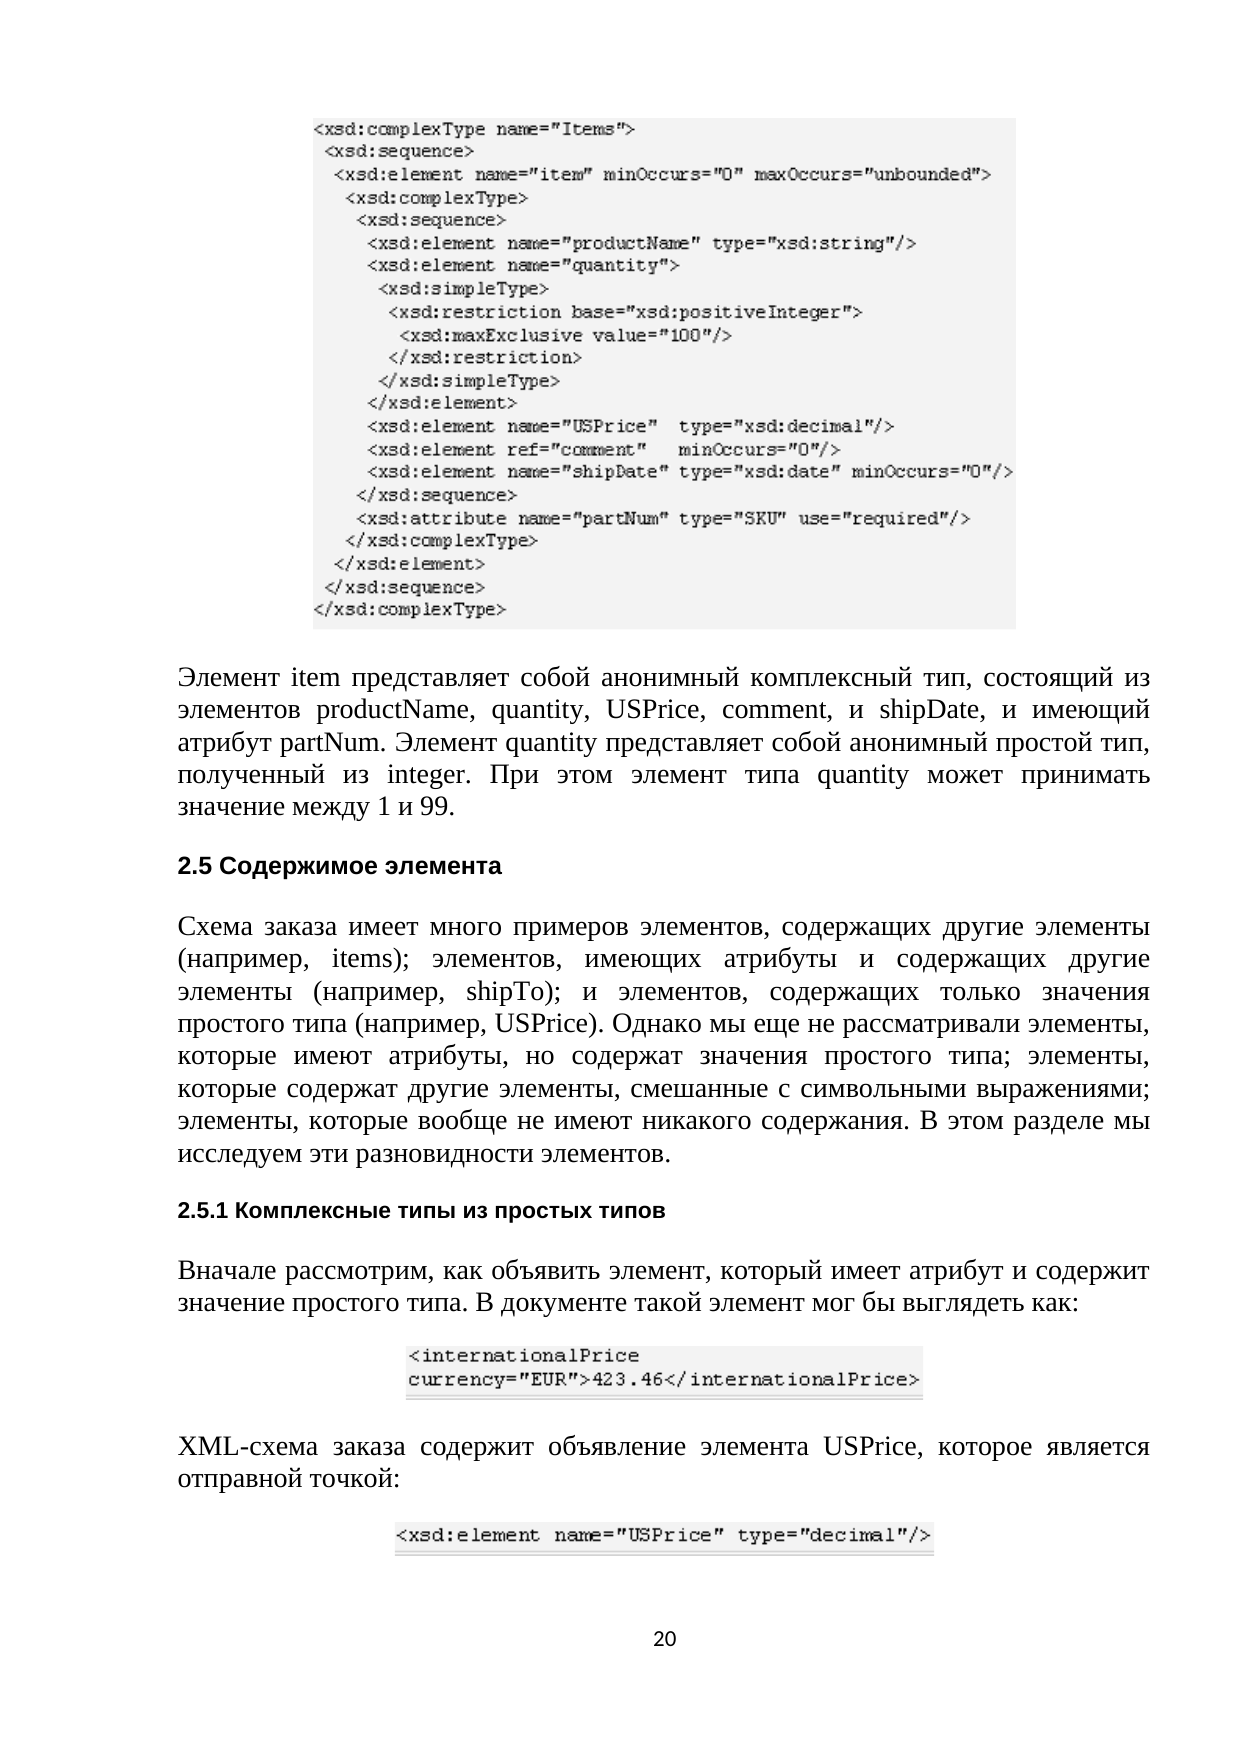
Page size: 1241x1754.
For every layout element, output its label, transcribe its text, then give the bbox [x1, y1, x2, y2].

picture [313, 118, 1016, 631]
text 2.5.1 Комплексные типы из простых типов [177, 1197, 1152, 1223]
text Вначале рассмотрим, как объявить элемент, который имеет атрибут и содержит значение простого типа. В документе такой элемент мог бы выглядеть как: [177, 1253, 1152, 1317]
picture [405, 1346, 924, 1400]
text 2.5 Содержимое элемента [177, 851, 1152, 880]
text Элемент item представляет собой анонимный комплексный тип, состоящий из элементов productName, quantity, USPrice, comment, и shipDate, и имеющий атрибут partNum. Элемент quantity представляет собой анонимный простой тип, полученный из integer. При этом элемент типа quantity может принимать значение между 1 и 99. [177, 660, 1152, 822]
text XML-схема заказа содержит объявление элемента USPrice, которое является отправной точкой: [177, 1429, 1152, 1493]
picture [394, 1522, 935, 1556]
text Схема заказа имеет много примеров элементов, содержащих другие элементы (например, items); элементов, имеющих атрибуты и содержащих другие элементы (например, shipTo); и элементов, содержащих только значения простого типа (например, USPrice). Однако мы еще не рассматривали элементы, которые имеют атрибуты, но содержат значения простого типа; элементы, которые содержат другие элементы, смешанные с символьными выражениями; элементы, которые вообще не имеют никакого содержания. В этом разделе мы исследуем эти разновидности элементов. [177, 909, 1152, 1168]
